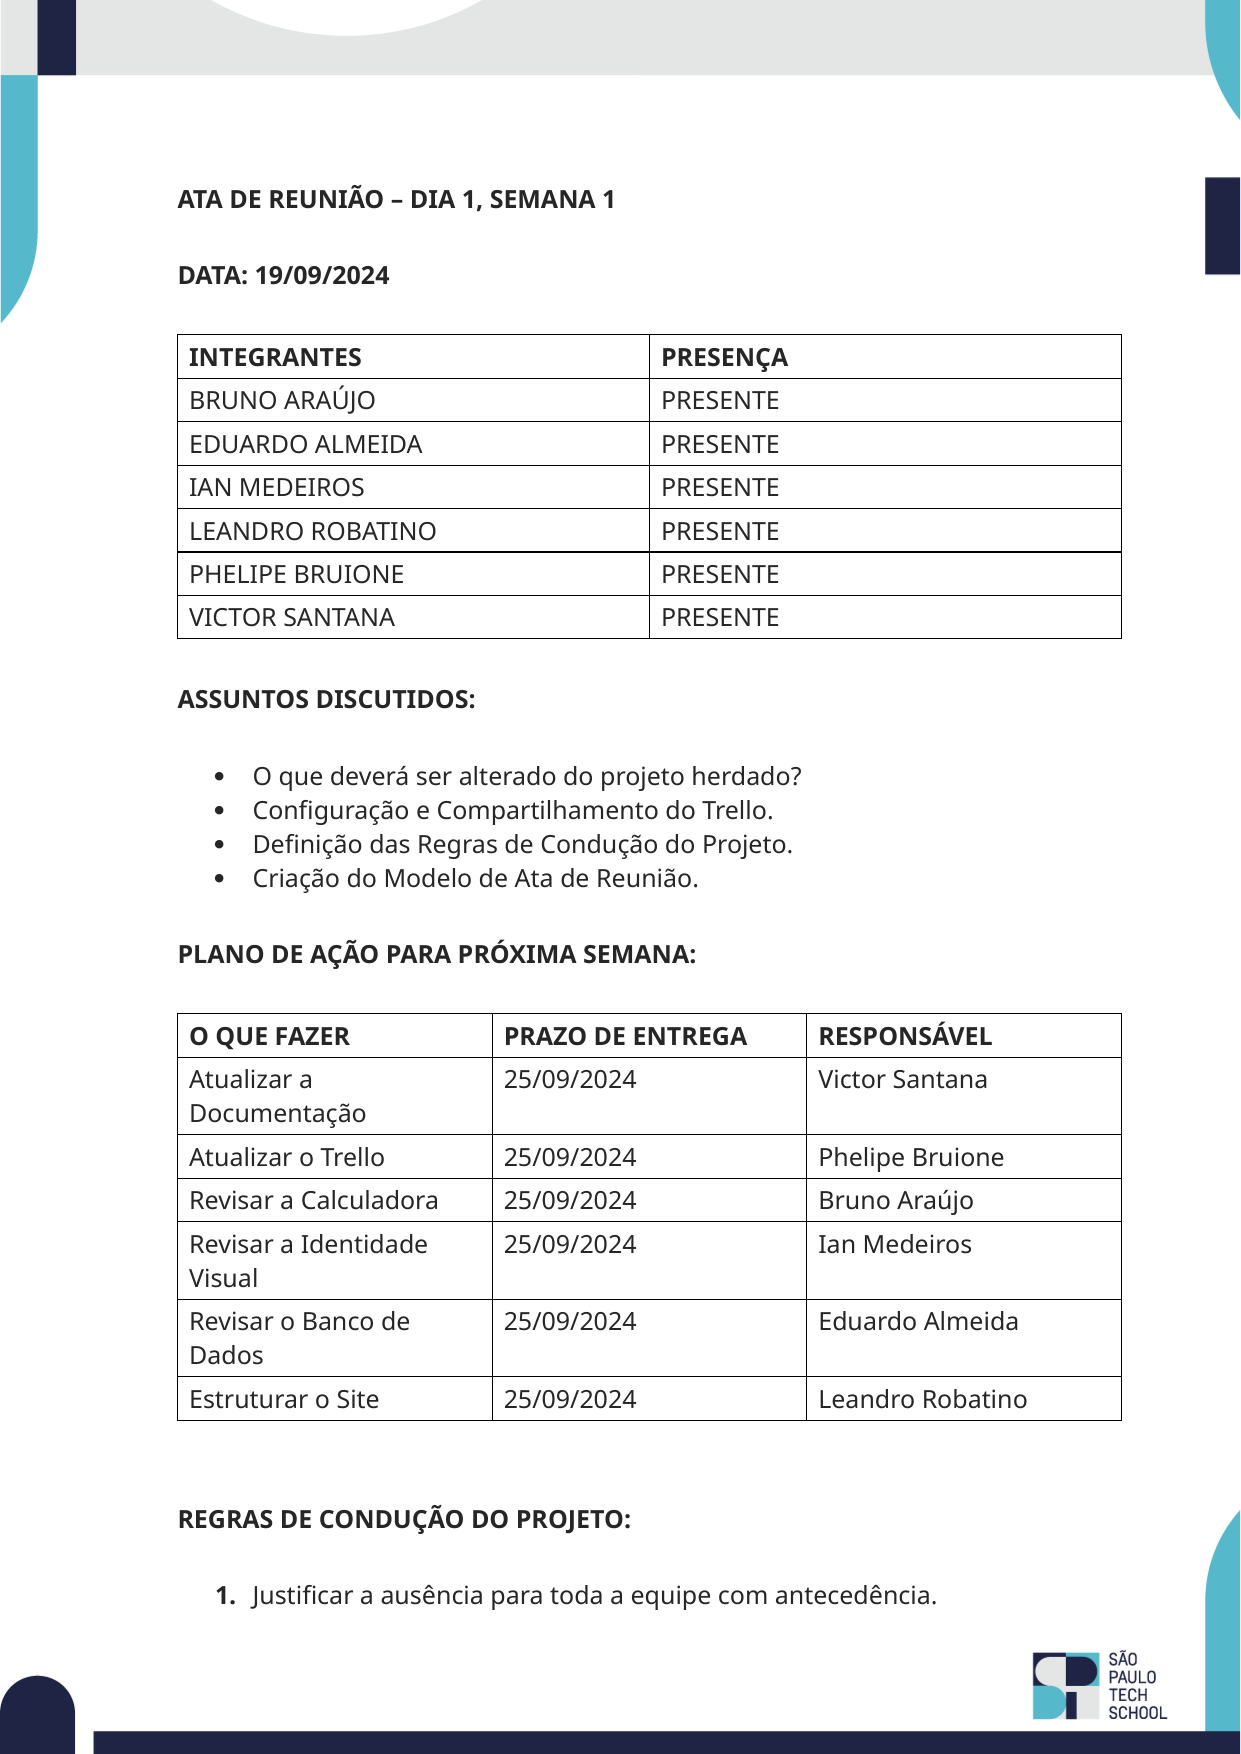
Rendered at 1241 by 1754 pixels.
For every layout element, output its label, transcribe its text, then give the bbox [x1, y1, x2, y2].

list Justificar a ausência para toda a equipe com antecedência. [215, 1578, 1122, 1612]
table_cell 25/09/2024 [493, 1377, 806, 1419]
table_cell 25/09/2024 [493, 1222, 806, 1299]
table_cell PRESENTE [650, 509, 1121, 551]
table_cell Atualizar a Documentação [178, 1058, 492, 1134]
table_cell Bruno Araújo [807, 1179, 1121, 1221]
table_cell Leandro Robatino [807, 1377, 1121, 1419]
table_cell Revisar a Calculadora [178, 1179, 492, 1221]
table_cell Victor Santana [807, 1058, 1121, 1134]
list Definição das Regras de Condução do Projeto. [215, 826, 1122, 860]
table_cell Eduardo Almeida [807, 1300, 1121, 1376]
table_header PRAZO DE ENTREGA [493, 1014, 806, 1057]
list Criação do Modelo de Ata de Reunião. [215, 860, 1122, 894]
table_cell LEANDRO ROBATINO [178, 509, 649, 551]
table_header INTEGRANTES [178, 335, 649, 378]
table_cell Revisar o Banco de Dados [178, 1300, 492, 1376]
text DATA: 19/09/2024 [177, 258, 1122, 292]
table_cell 25/09/2024 [493, 1135, 806, 1178]
table_cell Atualizar o Trello [178, 1135, 492, 1178]
table_cell Phelipe Bruione [807, 1135, 1121, 1178]
table_cell Revisar a Identidade Visual [178, 1222, 492, 1299]
table_cell PRESENTE [650, 422, 1121, 464]
table_cell PRESENTE [650, 553, 1121, 595]
picture [0, 0, 1241, 1754]
table_header RESPONSÁVEL [807, 1014, 1121, 1057]
table_cell PHELIPE BRUIONE [178, 553, 649, 595]
text ASSUNTOS DISCUTIDOS: [177, 682, 1122, 716]
table_cell Estruturar o Site [178, 1377, 492, 1419]
table_header O QUE FAZER [178, 1014, 492, 1057]
table_header PRESENÇA [650, 335, 1121, 378]
table_cell BRUNO ARAÚJO [178, 379, 649, 421]
text PLANO DE AÇÃO PARA PRÓXIMA SEMANA: [177, 937, 1122, 971]
table_cell 25/09/2024 [493, 1179, 806, 1221]
table_cell PRESENTE [650, 596, 1121, 638]
table_cell PRESENTE [650, 466, 1121, 508]
table_cell PRESENTE [650, 379, 1121, 421]
text ATA DE REUNIÃO – DIA 1, SEMANA 1 [177, 181, 1122, 215]
text REGRAS DE CONDUÇÃO DO PROJETO: [177, 1501, 1122, 1535]
table_cell 25/09/2024 [493, 1300, 806, 1376]
list Configuração e Compartilhamento do Trello. [215, 792, 1122, 826]
table_cell VICTOR SANTANA [178, 596, 649, 638]
table_cell Ian Medeiros [807, 1222, 1121, 1299]
table_cell EDUARDO ALMEIDA [178, 422, 649, 464]
table_cell IAN MEDEIROS [178, 466, 649, 508]
list O que deverá ser alterado do projeto herdado? [215, 758, 1122, 792]
table_cell 25/09/2024 [493, 1058, 806, 1134]
